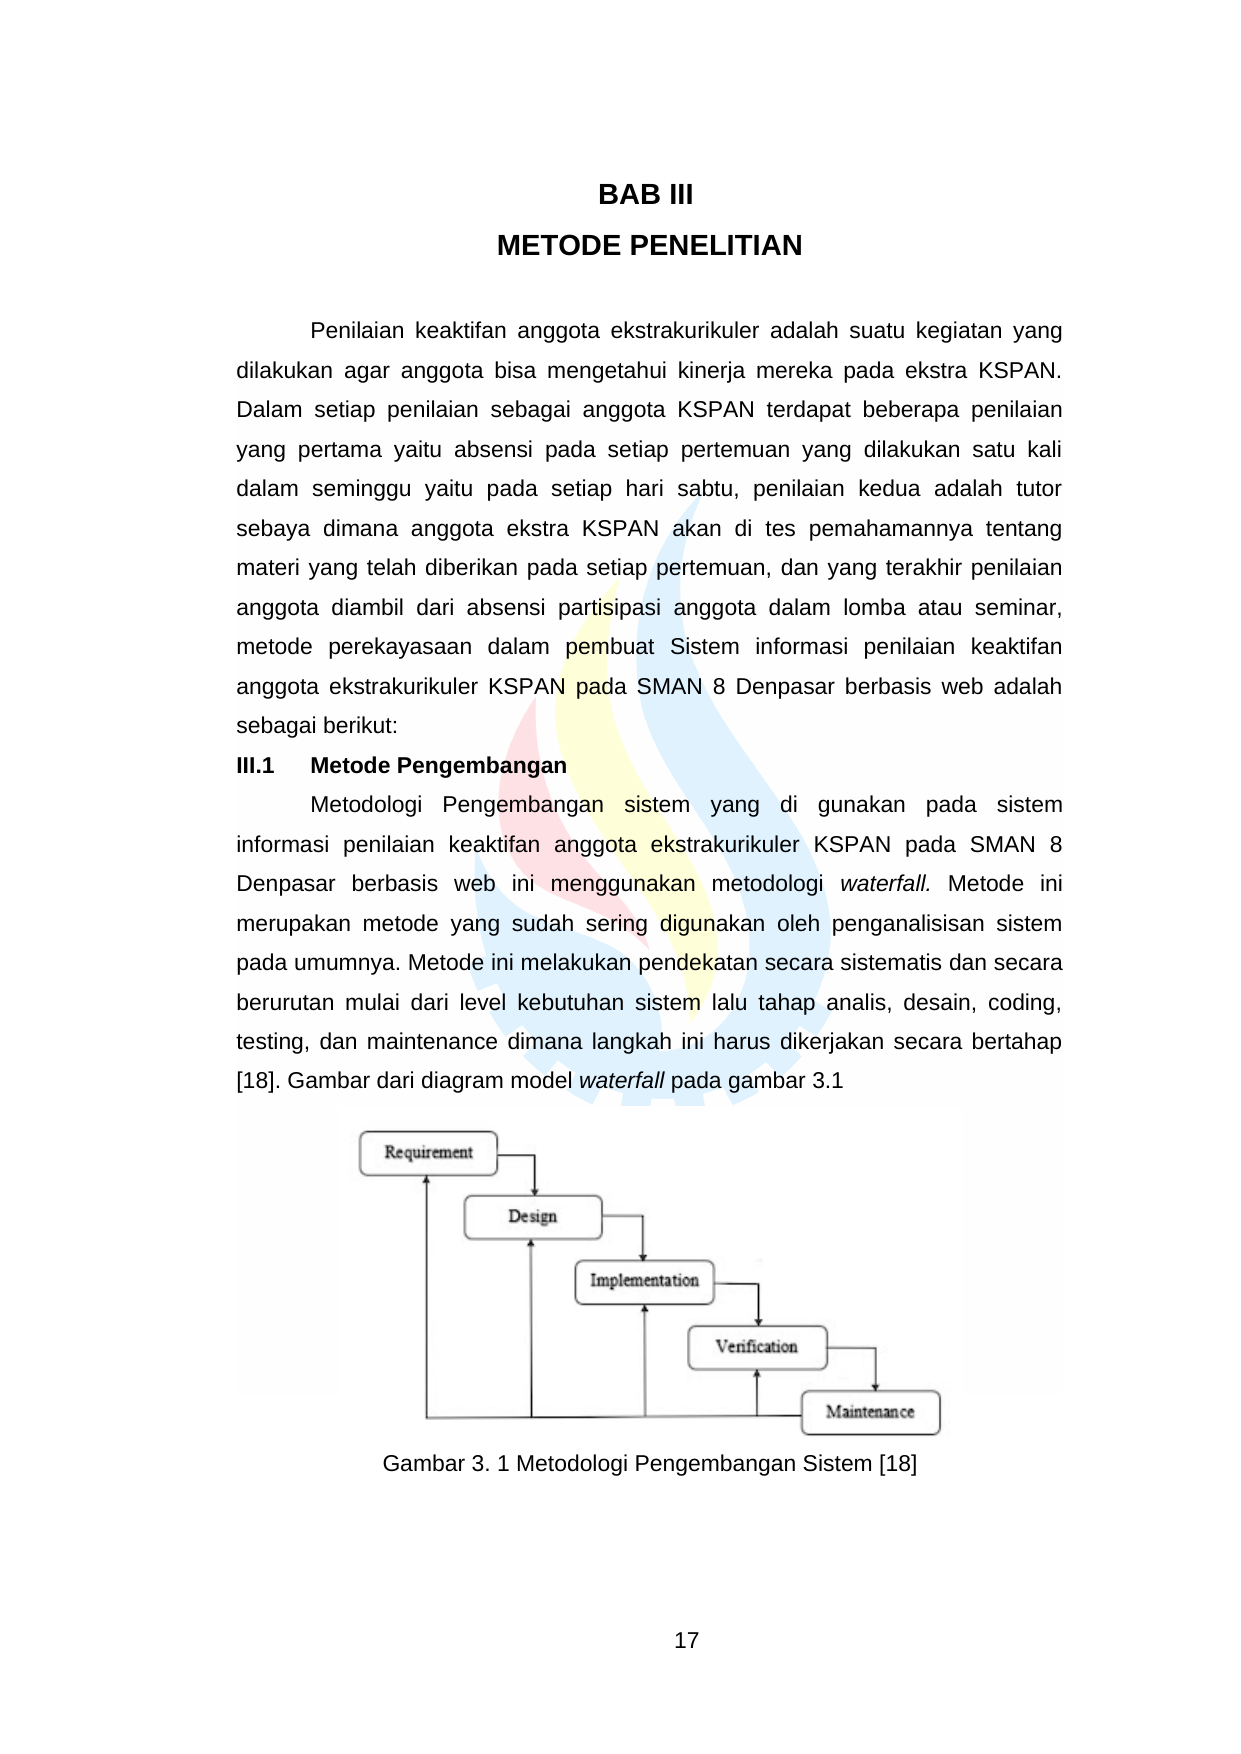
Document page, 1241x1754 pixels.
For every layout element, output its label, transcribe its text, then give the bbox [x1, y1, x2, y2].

text Penilaian keaktifan anggota ekstrakurikuler adalah suatu kegiatan yang dilakukan agar anggota bisa mengetahui kinerja mereka pada ekstra KSPAN. Dalam setiap penilaian sebagai anggota KSPAN terdapat beberapa penilaian yang pertama yaitu absensi pada setiap pertemuan yang dilakukan satu kali dalam seminggu yaitu pada setiap hari sabtu, penilaian kedua adalah tutor sebaya dimana anggota ekstra KSPAN akan di tes pemahamannya tentang materi yang telah diberikan pada setiap pertemuan, dan yang terakhir penilaian anggota diambil dari absensi partisipasi anggota dalam lomba atau seminar, metode perekayasaan dalam pembuat Sistem informasi penilaian keaktifan anggota ekstrakurikuler KSPAN pada SMAN 8 Denpasar berbasis web adalah sebagai berikut: [236, 317, 1063, 738]
picture [337, 1106, 963, 1437]
text Metodologi Pengembangan sistem yang di gunakan pada sistem informasi penilaian keaktifan anggota ekstrakurikuler KSPAN pada SMAN 8 Denpasar berbasis web ini menggunakan metodologi waterfall. Metode ini merupakan metode yang sudah sering digunakan oleh penganalisisan sistem pada umumnya. Metode ini melakukan pendekatan secara sistematis dan secara berurutan mulai dari level kebutuhan sistem lalu tahap analis, desain, coding, testing, dan maintenance dimana langkah ini harus dikerjakan secara bertahap . Gambar dari diagram model waterfall pada gambar 3.1 [236, 791, 1063, 1094]
text Gambar 3. 1 Metodologi Pengembangan Sistem [18] [236, 1450, 1063, 1476]
subtitle Metode Pengembangan [236, 752, 1063, 778]
subtitle METODE PENELITIAN [236, 177, 1063, 261]
